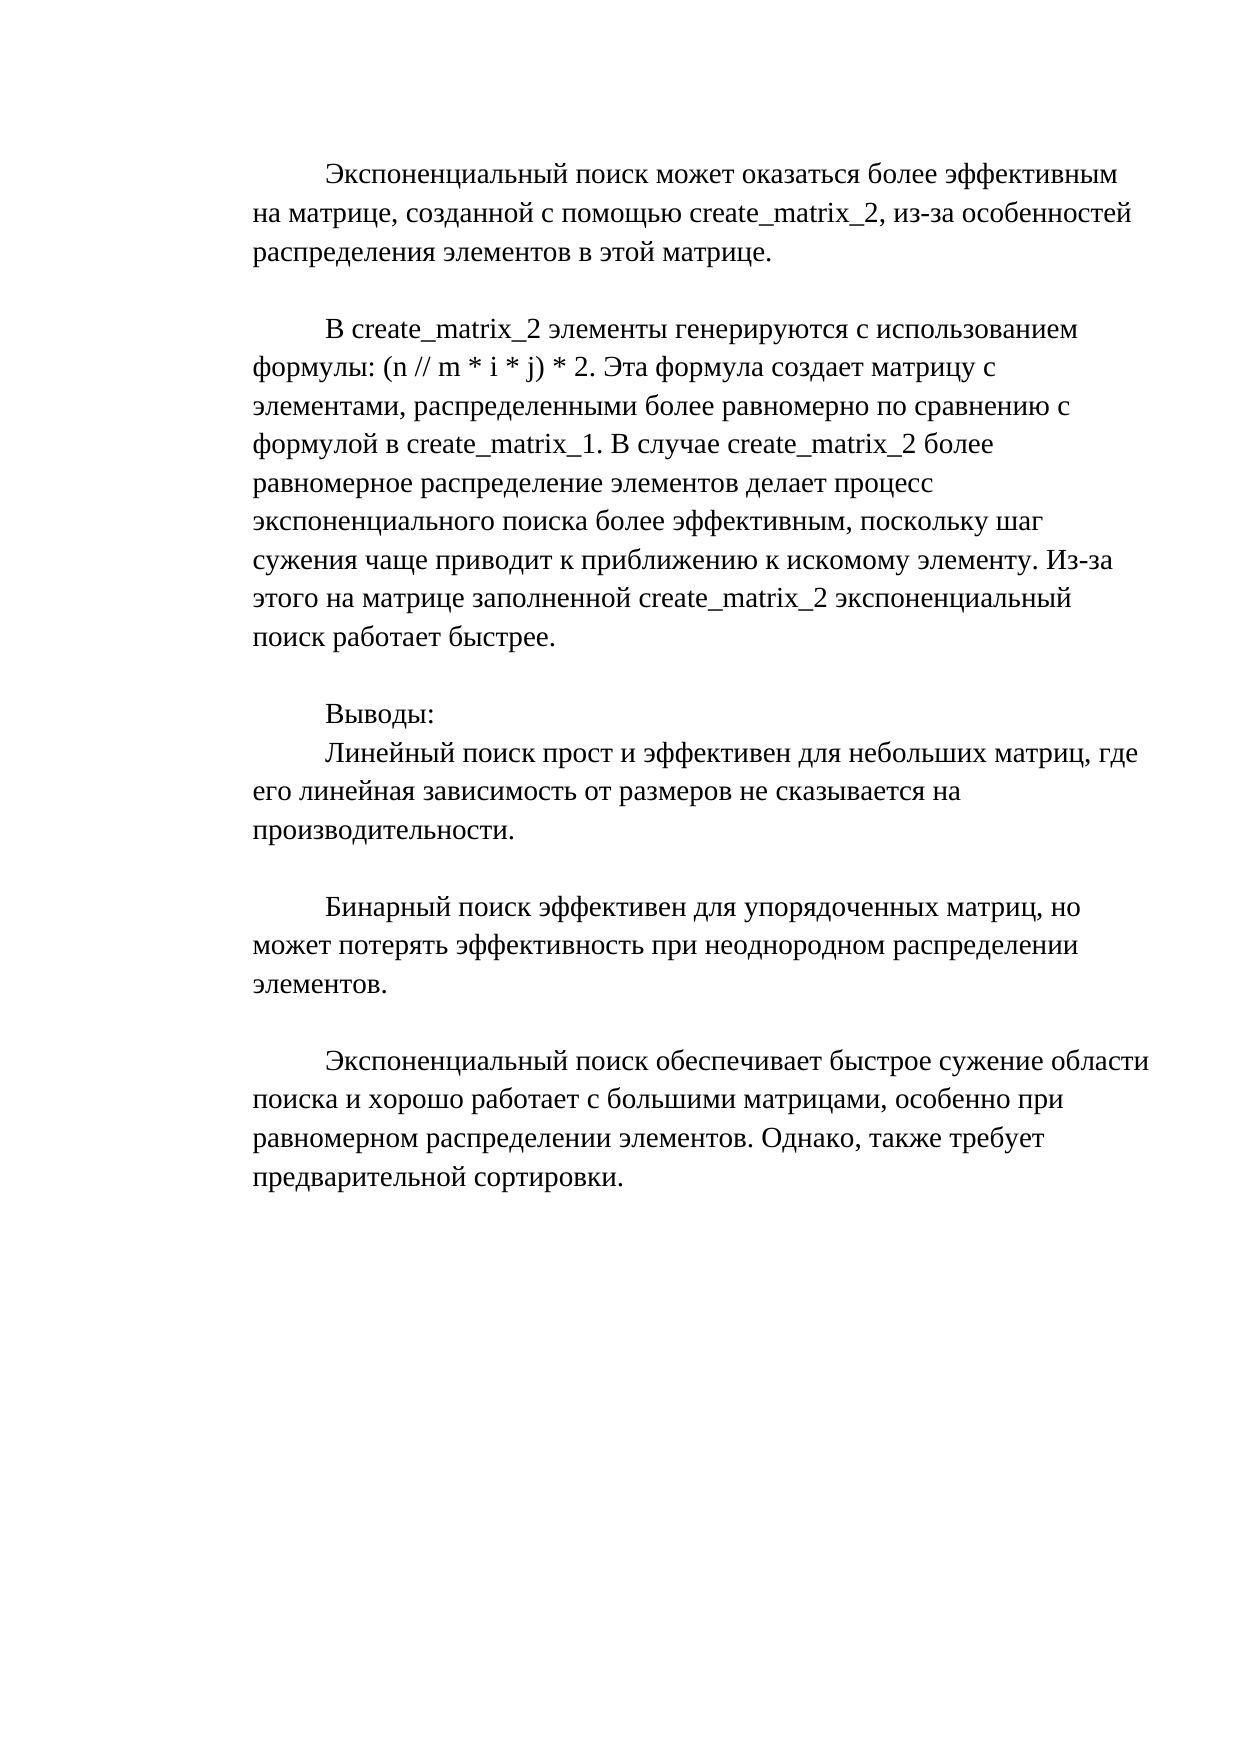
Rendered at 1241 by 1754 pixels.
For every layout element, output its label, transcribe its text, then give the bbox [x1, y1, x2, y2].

list Бинарный поиск эффективен для упорядоченных матриц, но может потерять эффективность при неоднородном распределении элементов. [252, 889, 1152, 999]
list Линейный поиск прост и эффективен для небольших матриц, где его линейная зависимость от размеров не сказывается на производительности. [252, 735, 1152, 845]
list Выводы: [252, 696, 1152, 730]
list Экспоненциальный поиск может оказаться более эффективным на матрице, созданной с помощью create_matrix_2, из-за особенностей распределения элементов в этой матрице. [252, 157, 1152, 267]
list В create_matrix_2 элементы генерируются с использованием формулы: (n // m * i * j) * 2. Эта формула создает матрицу с элементами, распределенными более равномерно по сравнению с формулой в create_matrix_1. В случае create_matrix_2 более равномерное распределение элементов делает процесс экспоненциального поиска более эффективным, поскольку шаг сужения чаще приводит к приближению к искомому элементу. Из-за этого на матрице заполненной create_matrix_2 экспоненциальный поиск работает быстрее. [252, 311, 1152, 653]
list Экспоненциальный поиск обеспечивает быстрое сужение области поиска и хорошо работает с большими матрицами, особенно при равномерном распределении элементов. Однако, также требует предварительной сортировки. [252, 1043, 1152, 1192]
